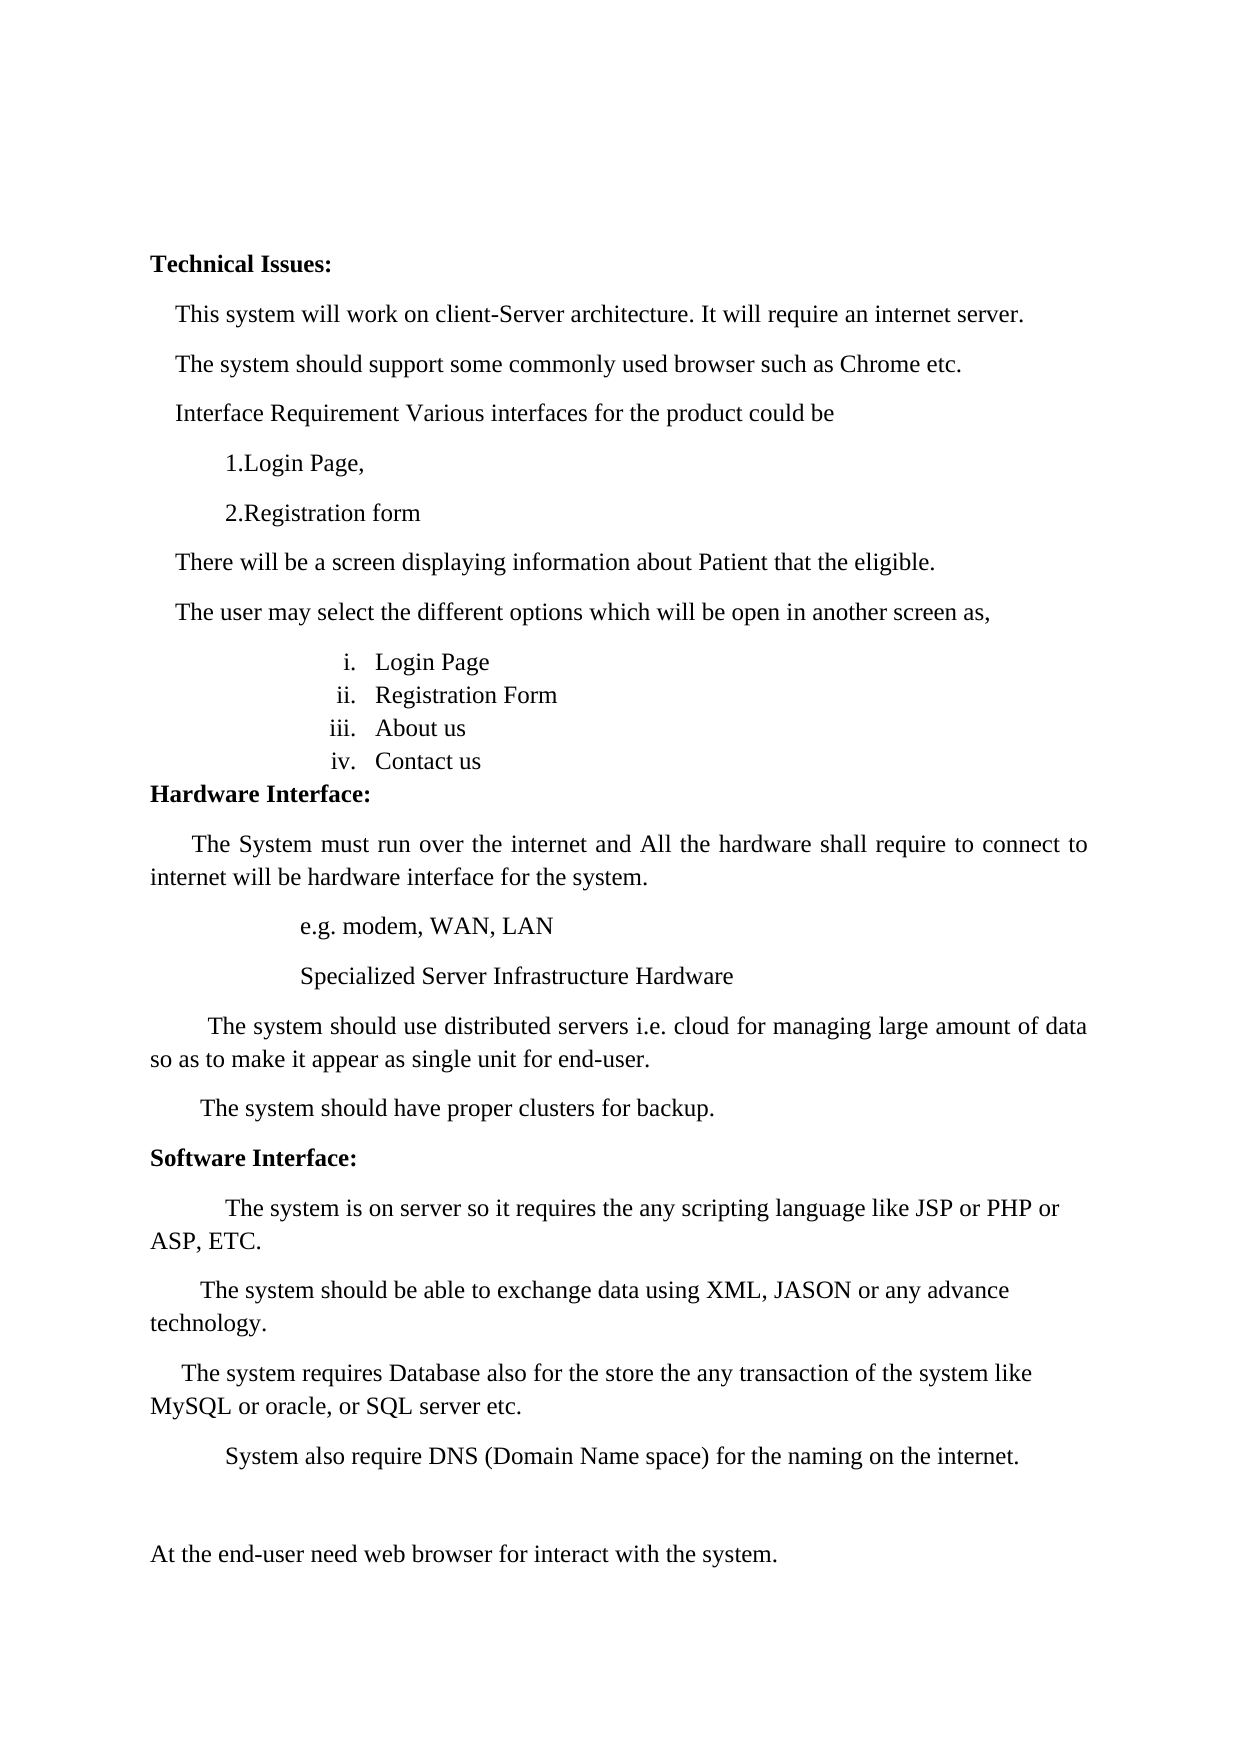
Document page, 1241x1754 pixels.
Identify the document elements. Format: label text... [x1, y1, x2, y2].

text Software Interface: [150, 1143, 1090, 1172]
text Interface Requirement Various interfaces for the product could be [150, 398, 1090, 427]
text e.g. modem, WAN, LAN [150, 911, 1090, 940]
text Hardware Interface: [150, 779, 1090, 808]
list Login Page [356, 647, 1090, 676]
text The system should have proper clusters for backup. [150, 1093, 1090, 1122]
text 2.Registration form [150, 498, 1090, 527]
text The system is on server so it requires the any scripting language like JSP or PHP or ASP, ETC. [150, 1193, 1090, 1254]
text The System must run over the internet and All the hardware shall require to connect to internet will be hardware interface for the system. [150, 829, 1090, 890]
text The system should be able to exchange data using XML, JASON or any advance technology. [150, 1276, 1090, 1337]
text Specialized Server Infrastructure Hardware [150, 961, 1090, 990]
text There will be a screen displaying information about Patient that the eligible. [150, 547, 1090, 576]
text 1.Login Page, [150, 448, 1090, 477]
text Technical Issues: [150, 249, 1090, 278]
list Contact us [356, 746, 1090, 775]
text System also require DNS (Domain Name space) for the naming on the internet. [150, 1441, 1090, 1470]
text At the end-user need web browser for interact with the system. [150, 1539, 1090, 1568]
text This system will work on client-Server architecture. It will require an internet server. [150, 299, 1090, 328]
text The system should support some commonly used browser such as Chrome etc. [150, 349, 1090, 377]
list About us [356, 713, 1090, 742]
list Registration Form [356, 680, 1090, 709]
text The system requires Database also for the store the any transaction of the system like MySQL or oracle, or SQL server etc. [150, 1358, 1090, 1420]
text The user may select the different options which will be open in another screen as, [150, 597, 1090, 626]
text The system should use distributed servers i.e. cloud for managing large amount of data so as to make it appear as single unit for end-user. [150, 1011, 1090, 1072]
